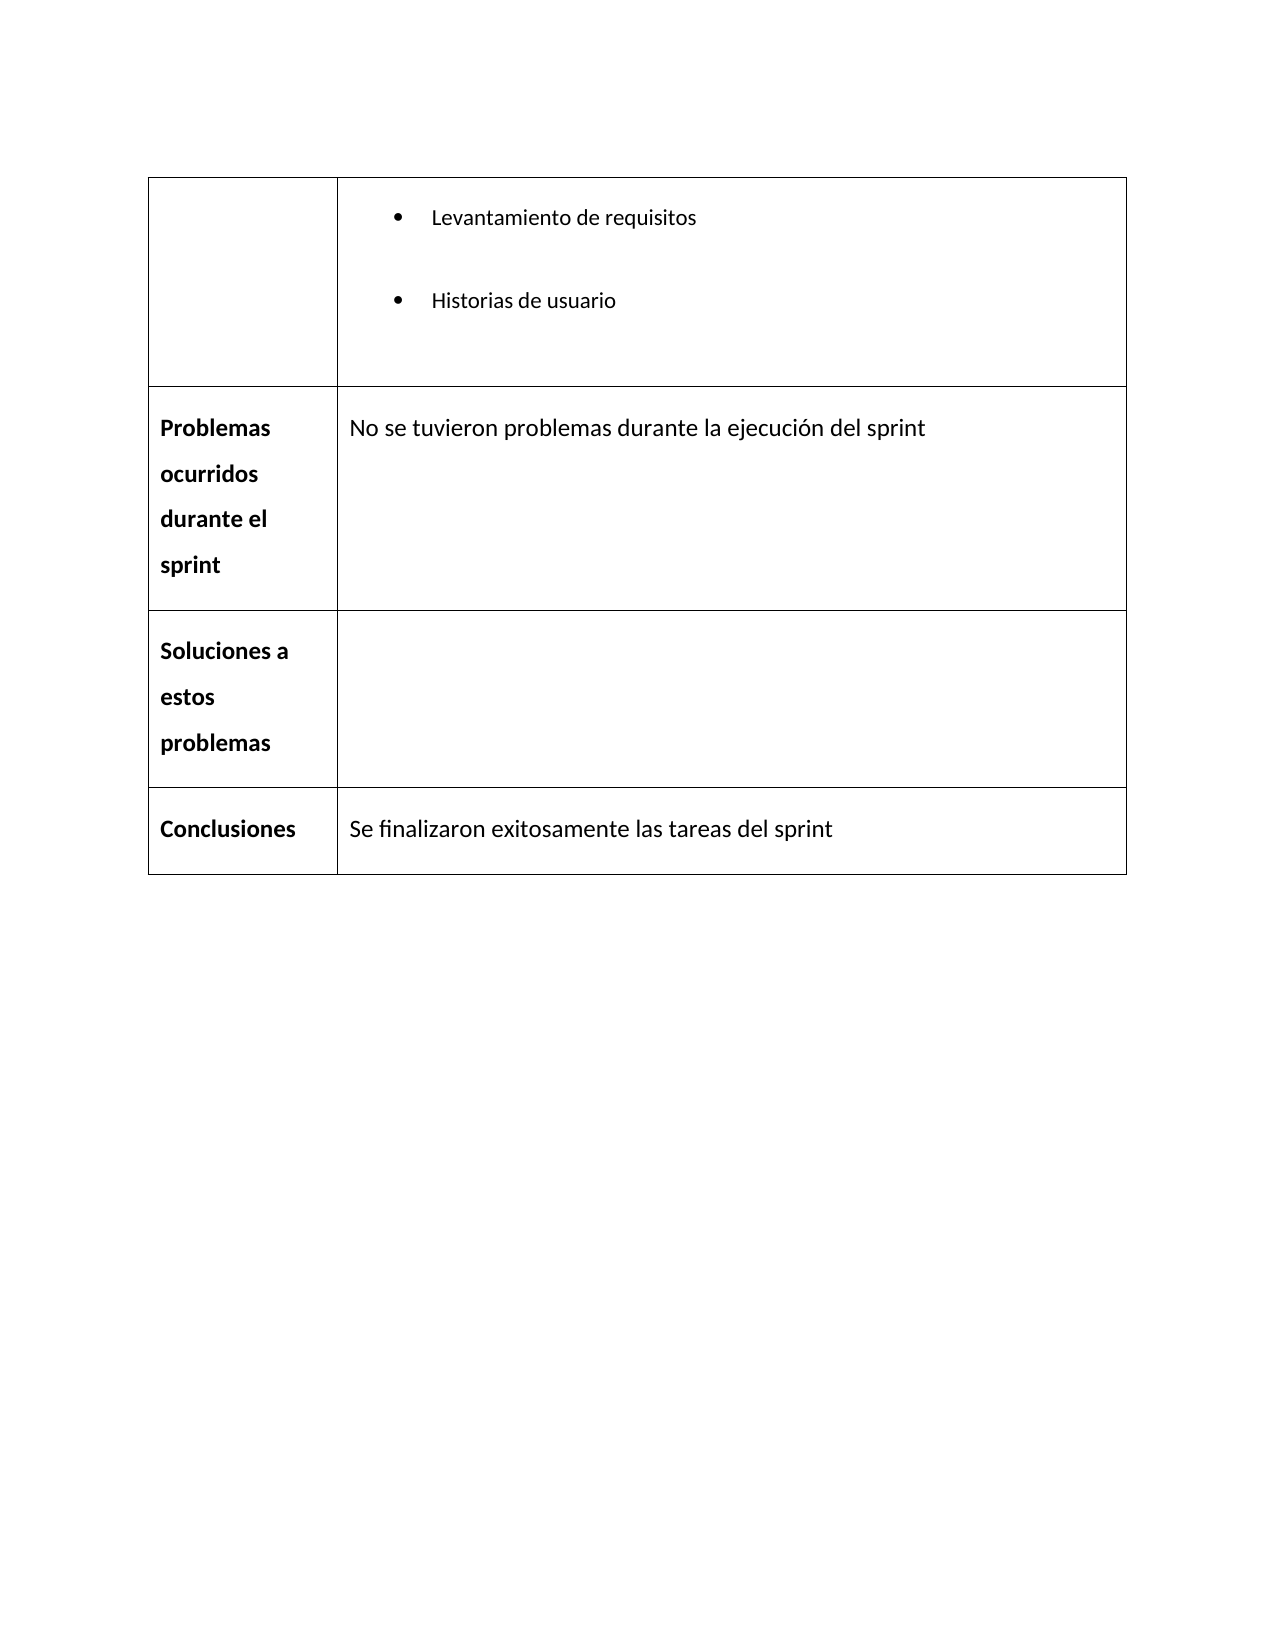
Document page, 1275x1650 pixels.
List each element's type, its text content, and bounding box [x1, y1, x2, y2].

table_cell Conclusiones [149, 788, 337, 874]
table_cell No se tuvieron problemas durante la ejecución del sprint [338, 387, 1126, 609]
table_cell [338, 178, 1126, 386]
table_cell Se finalizaron exitosamente las tareas del sprint [338, 788, 1126, 874]
table_cell Problemas ocurridos durante el sprint [149, 387, 337, 609]
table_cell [149, 178, 337, 386]
table_cell Soluciones a estos problemas [149, 611, 337, 787]
table_cell [338, 611, 1126, 787]
